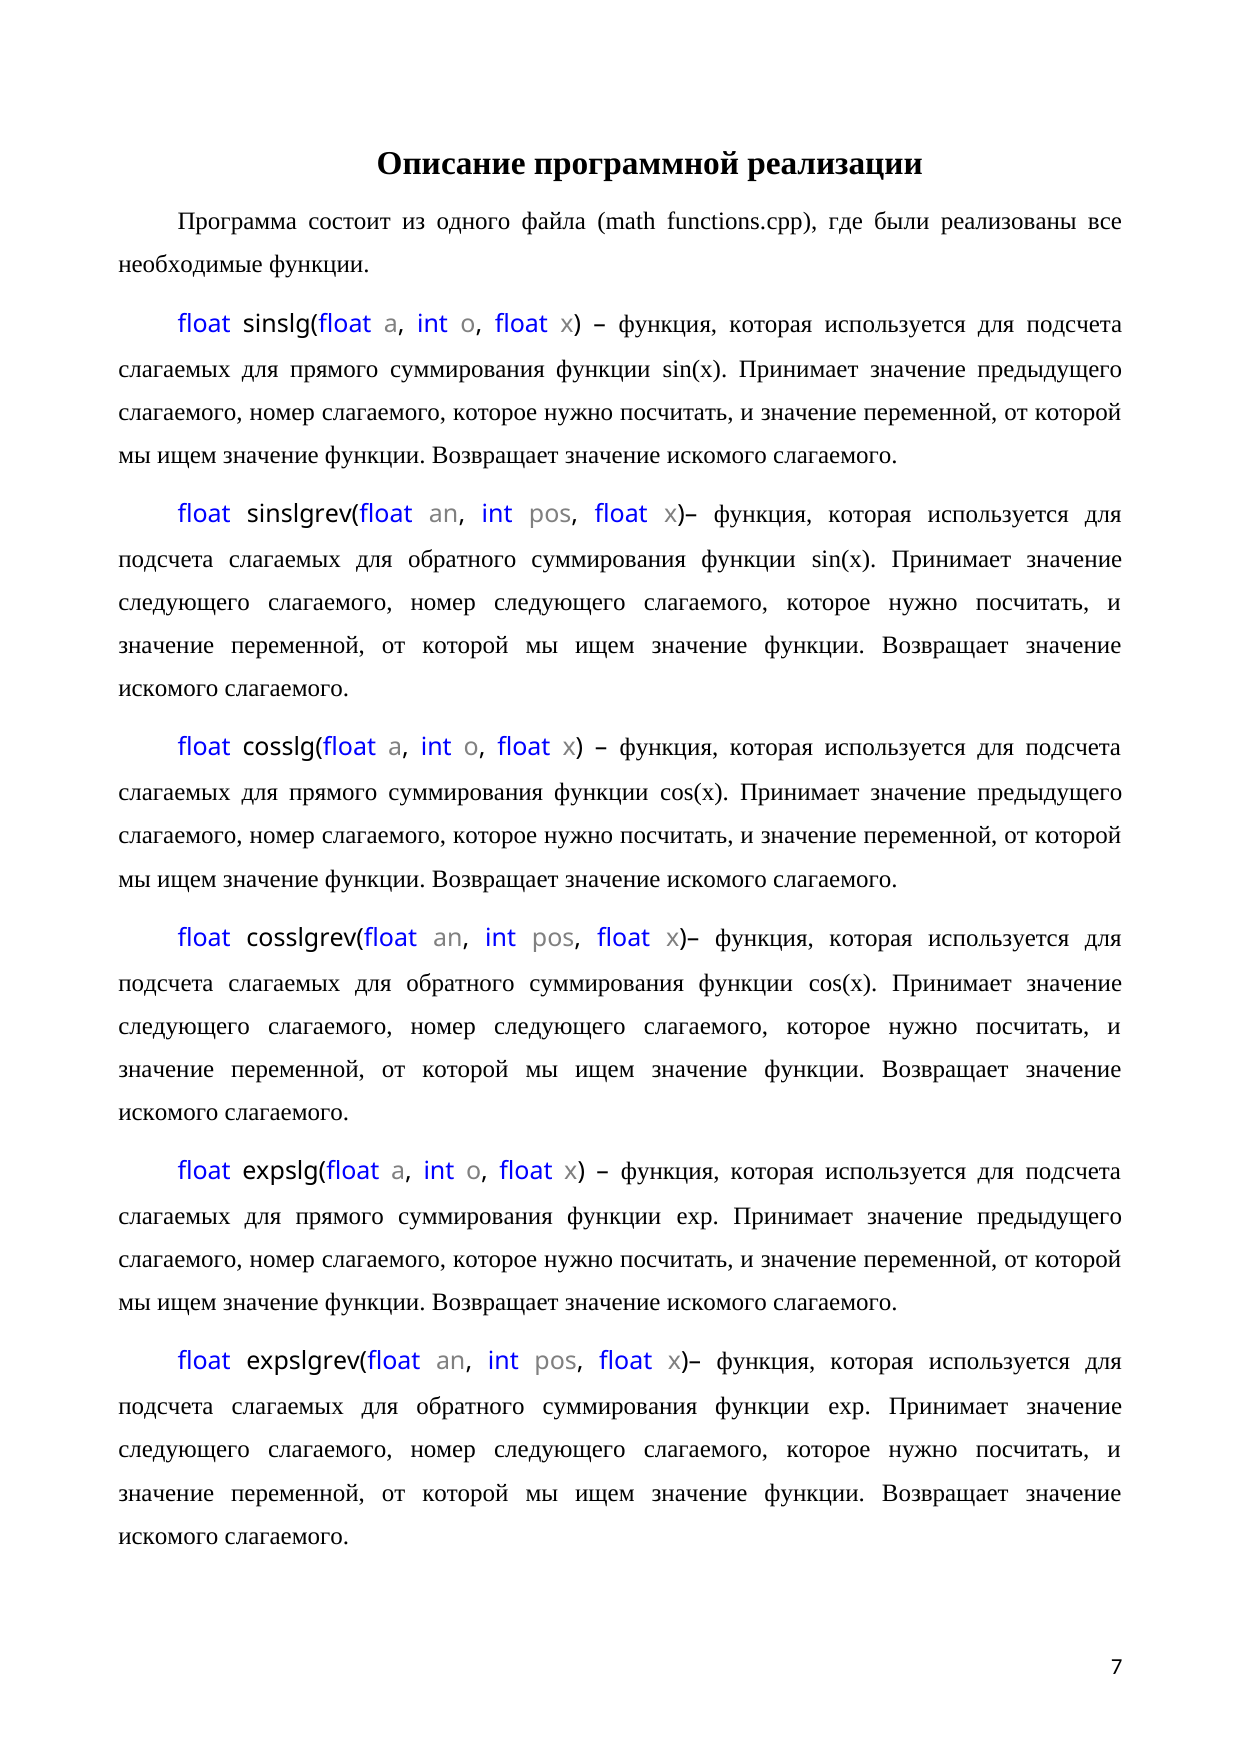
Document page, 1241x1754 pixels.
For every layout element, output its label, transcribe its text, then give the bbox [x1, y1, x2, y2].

subtitle Описание программной реализации [118, 143, 1122, 181]
text float cosslg(float a, int o, float x) – функция, которая используется для подсчета слагаемых для прямого суммирования функции cos(x). Принимает значение предыдущего слагаемого, номер слагаемого, которое нужно посчитать, и значение переменной, от которой мы ищем значение функции. Возвращает значение искомого слагаемого. [118, 729, 1122, 892]
text float expslg(float a, int o, float x) – функция, которая используется для подсчета слагаемых для прямого суммирования функции exp. Принимает значение предыдущего слагаемого, номер слагаемого, которое нужно посчитать, и значение переменной, от которой мы ищем значение функции. Возвращает значение искомого слагаемого. [118, 1153, 1122, 1316]
text float sinslg(float a, int o, float x) – функция, которая используется для подсчета слагаемых для прямого суммирования функции sin(x). Принимает значение предыдущего слагаемого, номер слагаемого, которое нужно посчитать, и значение переменной, от которой мы ищем значение функции. Возвращает значение искомого слагаемого. [118, 305, 1122, 469]
text Программа состоит из одного файла (math functions.cpp), где были реализованы все необходимые функции. [118, 206, 1122, 278]
text float expslgrev(float an, int pos, float x)– функция, которая используется для подсчета слагаемых для обратного суммирования функции exp. Принимает значение следующего слагаемого, номер следующего слагаемого, которое нужно посчитать, и значение переменной, от которой мы ищем значение функции. Возвращает значение искомого слагаемого. [118, 1343, 1122, 1549]
text float cosslgrev(float an, int pos, float x)– функция, которая используется для подсчета слагаемых для обратного суммирования функции cos(x). Принимает значение следующего слагаемого, номер следующего слагаемого, которое нужно посчитать, и значение переменной, от которой мы ищем значение функции. Возвращает значение искомого слагаемого. [118, 919, 1122, 1126]
text float sinslgrev(float an, int pos, float x)– функция, которая используется для подсчета слагаемых для обратного суммирования функции sin(x). Принимает значение следующего слагаемого, номер следующего слагаемого, которое нужно посчитать, и значение переменной, от которой мы ищем значение функции. Возвращает значение искомого слагаемого. [118, 496, 1122, 702]
